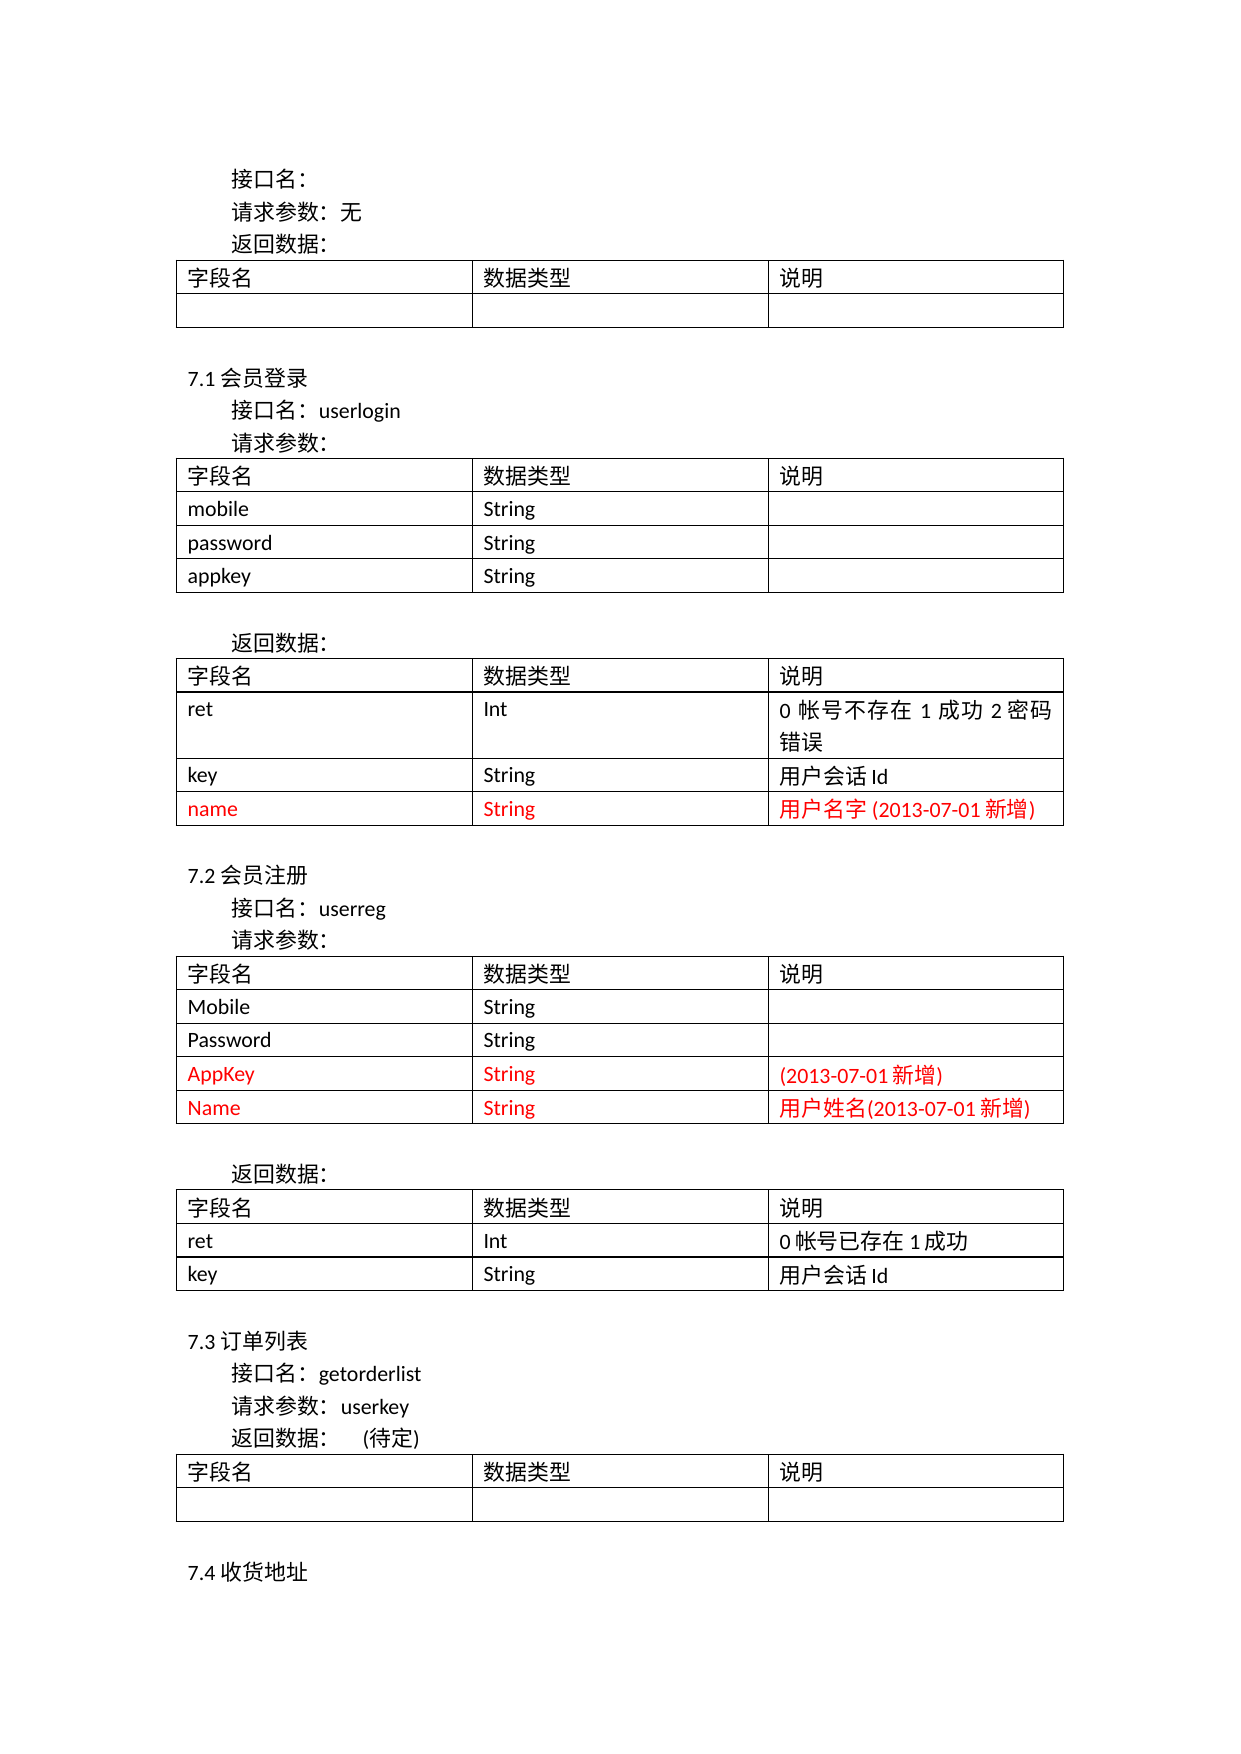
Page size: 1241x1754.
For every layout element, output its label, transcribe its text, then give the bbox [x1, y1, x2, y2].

text 接口名：userreg [187, 891, 1053, 923]
table_cell password [177, 526, 472, 558]
table_cell Name [177, 1091, 472, 1123]
table_cell Password [177, 1024, 472, 1056]
table_header 数据类型 [473, 261, 768, 293]
text 返回数据： [187, 625, 1053, 658]
table_cell 用户姓名(2013-07-01新增) [769, 1091, 1063, 1123]
table_cell 0帐号已存在 1成功 [769, 1224, 1063, 1256]
table_cell Int [473, 1224, 768, 1256]
table_cell 用户会话Id [769, 1258, 1063, 1290]
text 7.4 收货地址 [187, 1554, 1053, 1587]
text 返回数据： (待定) [187, 1421, 1053, 1453]
text 返回数据： [187, 227, 1053, 259]
text 请求参数： [187, 923, 1053, 956]
table_cell [769, 990, 1063, 1023]
text 请求参数： [187, 425, 1053, 458]
text 7.2 会员注册 [187, 858, 1053, 891]
text 7.3 订单列表 [187, 1323, 1053, 1356]
table_header 数据类型 [473, 659, 768, 691]
text 请求参数：无 [187, 194, 1053, 227]
table_cell String [473, 759, 768, 791]
table_header 字段名 [177, 1190, 472, 1223]
table_cell [769, 526, 1063, 558]
text 接口名：userlogin [187, 393, 1053, 425]
table_cell String [473, 492, 768, 525]
table_cell name [177, 792, 472, 824]
table_header 数据类型 [473, 957, 768, 989]
table_cell AppKey [177, 1057, 472, 1090]
table_header 字段名 [177, 459, 472, 491]
table_cell [769, 1024, 1063, 1056]
table_cell [473, 1488, 768, 1521]
table_cell String [473, 792, 768, 824]
table_cell (2013-07-01新增) [769, 1057, 1063, 1090]
text 接口名： [187, 162, 1053, 194]
table_header 说明 [769, 459, 1063, 491]
table_header 说明 [769, 659, 1063, 691]
table_header 数据类型 [473, 459, 768, 491]
table_cell key [177, 759, 472, 791]
table_cell ret [177, 693, 472, 757]
table_header 数据类型 [473, 1190, 768, 1223]
text 7.1 会员登录 [187, 360, 1053, 393]
table_cell String [473, 526, 768, 558]
table_cell Int [473, 693, 768, 757]
table_cell [769, 1488, 1063, 1521]
table_header 字段名 [177, 957, 472, 989]
table_header 字段名 [177, 659, 472, 691]
table_header 数据类型 [473, 1455, 768, 1487]
table_cell String [473, 990, 768, 1023]
table_cell Mobile [177, 990, 472, 1023]
table_cell [177, 294, 472, 327]
table_cell [473, 294, 768, 327]
table_cell 用户名字 (2013-07-01新增) [769, 792, 1063, 824]
table_cell String [473, 1057, 768, 1090]
table_cell 用户会话Id [769, 759, 1063, 791]
table_cell String [473, 559, 768, 592]
table_cell String [473, 1024, 768, 1056]
text 返回数据： [187, 1157, 1053, 1189]
table_header 说明 [769, 1190, 1063, 1223]
table_cell String [473, 1091, 768, 1123]
table_cell mobile [177, 492, 472, 525]
table_header 说明 [769, 957, 1063, 989]
text 请求参数：userkey [187, 1388, 1053, 1421]
table_header 字段名 [177, 261, 472, 293]
table_header 字段名 [177, 1455, 472, 1487]
table_header 说明 [769, 261, 1063, 293]
table_cell [769, 559, 1063, 592]
table_cell String [473, 1258, 768, 1290]
table_cell ret [177, 1224, 472, 1256]
table_cell key [177, 1258, 472, 1290]
table_cell appkey [177, 559, 472, 592]
table_cell 0 帐号不存在 1 成功 2密码错误 [769, 693, 1063, 757]
table_cell [769, 492, 1063, 525]
text 接口名：getorderlist [187, 1356, 1053, 1388]
table_cell [177, 1488, 472, 1521]
table_cell [769, 294, 1063, 327]
table_header 说明 [769, 1455, 1063, 1487]
